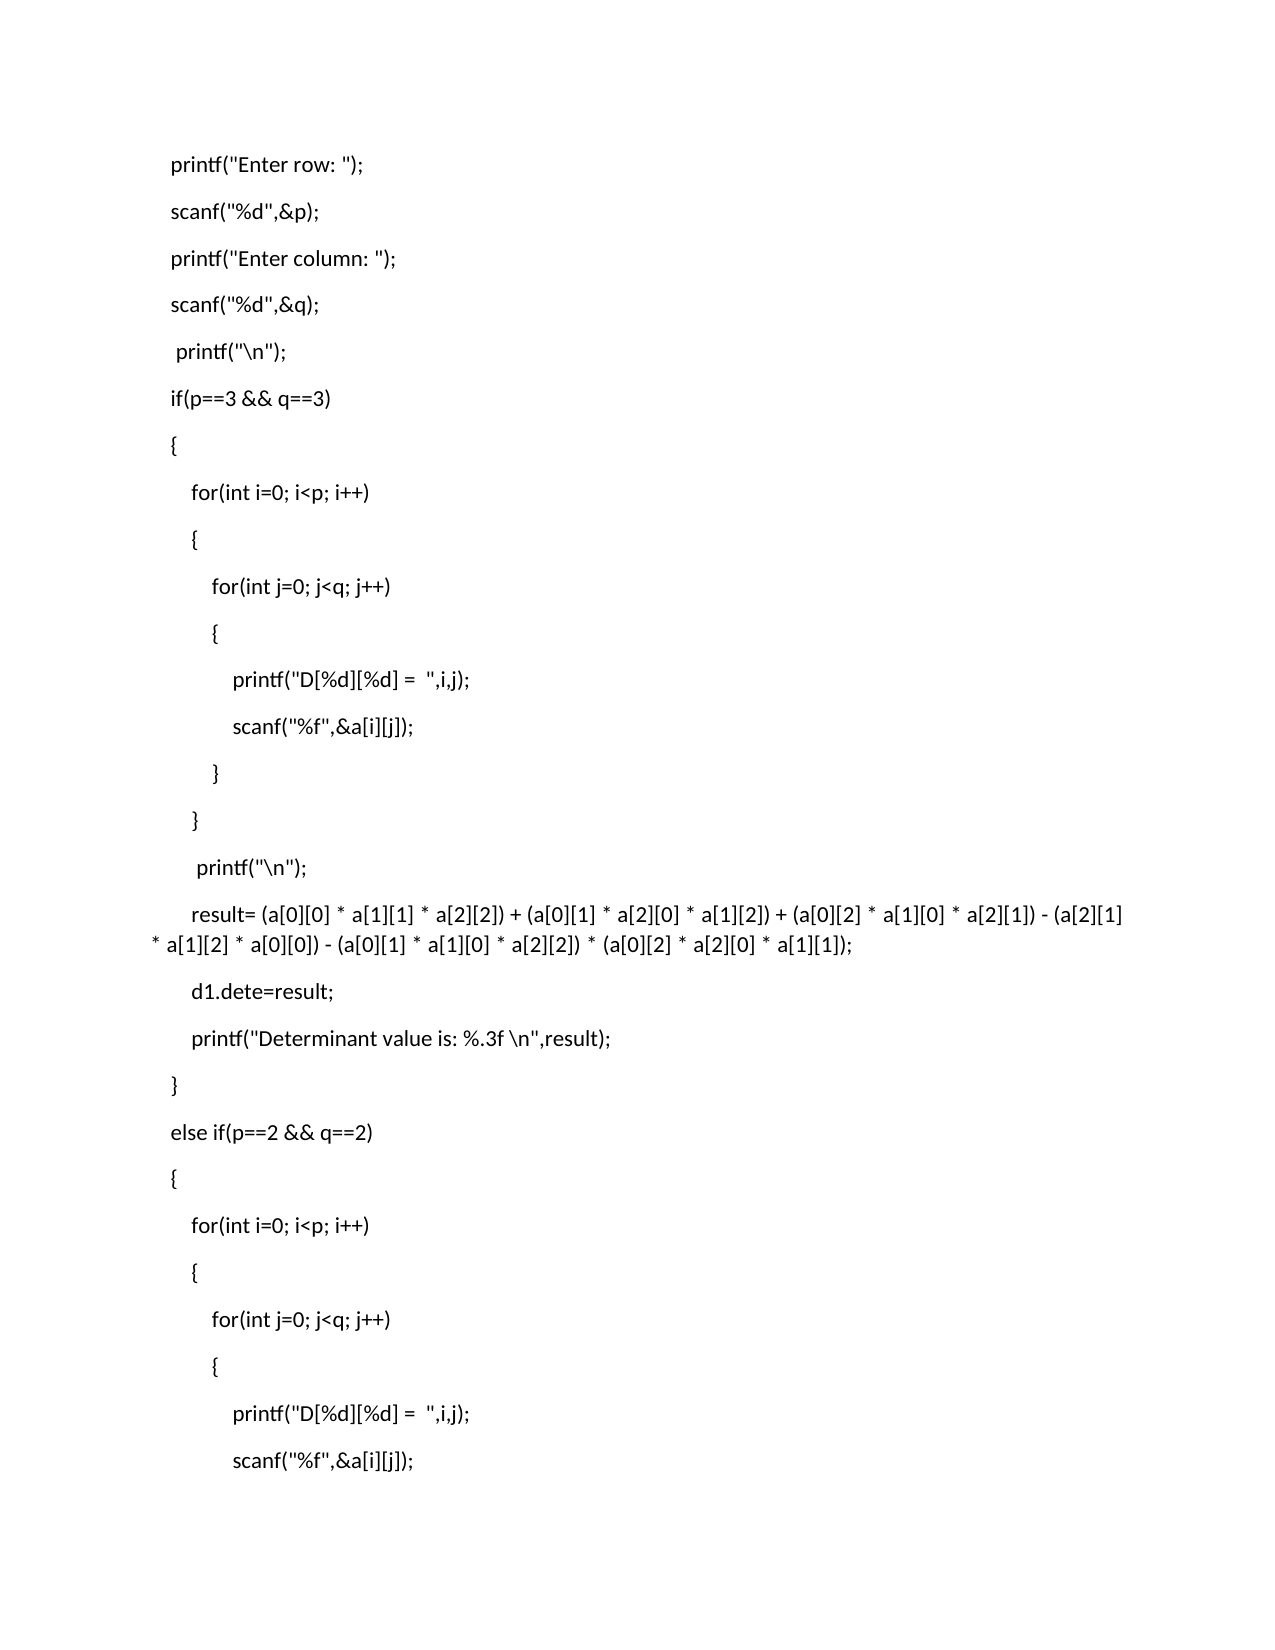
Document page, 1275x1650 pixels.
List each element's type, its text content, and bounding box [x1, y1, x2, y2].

text printf("Enter row: "); [150, 150, 1125, 178]
text { [150, 619, 1125, 647]
text } [150, 759, 1125, 787]
text d1.dete=result; [150, 977, 1125, 1005]
text } [150, 1071, 1125, 1099]
text result= (a[0][0] * a[1][1] * a[2][2]) + (a[0][1] * a[2][0] * a[1][2]) + (a[0][2] * a[1][0] * a[2][1]) - (a[2][1] * a[1][2] * a[0][0]) - (a[0][1] * a[1][0] * a[2][2]) * (a[0][2] * a[2][0] * a[1][1]); [150, 900, 1125, 958]
text printf("\n"); [150, 337, 1125, 366]
text else if(p==2 && q==2) [150, 1118, 1125, 1146]
text { [150, 1258, 1125, 1286]
text { [150, 1352, 1125, 1380]
text printf("Determinant value is: %.3f \n",result); [150, 1024, 1125, 1052]
text for(int j=0; j<q; j++) [150, 1305, 1125, 1333]
text if(p==3 && q==3) [150, 384, 1125, 412]
text scanf("%f",&a[i][j]); [150, 712, 1125, 741]
text { [150, 525, 1125, 553]
text scanf("%f",&a[i][j]); [150, 1446, 1125, 1474]
text { [150, 431, 1125, 459]
text for(int j=0; j<q; j++) [150, 572, 1125, 600]
text printf("D[%d][%d] = ",i,j); [150, 666, 1125, 694]
text scanf("%d",&q); [150, 291, 1125, 319]
text printf("Enter column: "); [150, 244, 1125, 272]
text for(int i=0; i<p; i++) [150, 478, 1125, 506]
text printf("\n"); [150, 853, 1125, 881]
text } [150, 806, 1125, 834]
text { [150, 1164, 1125, 1193]
text scanf("%d",&p); [150, 197, 1125, 225]
text for(int i=0; i<p; i++) [150, 1211, 1125, 1239]
text printf("D[%d][%d] = ",i,j); [150, 1399, 1125, 1427]
